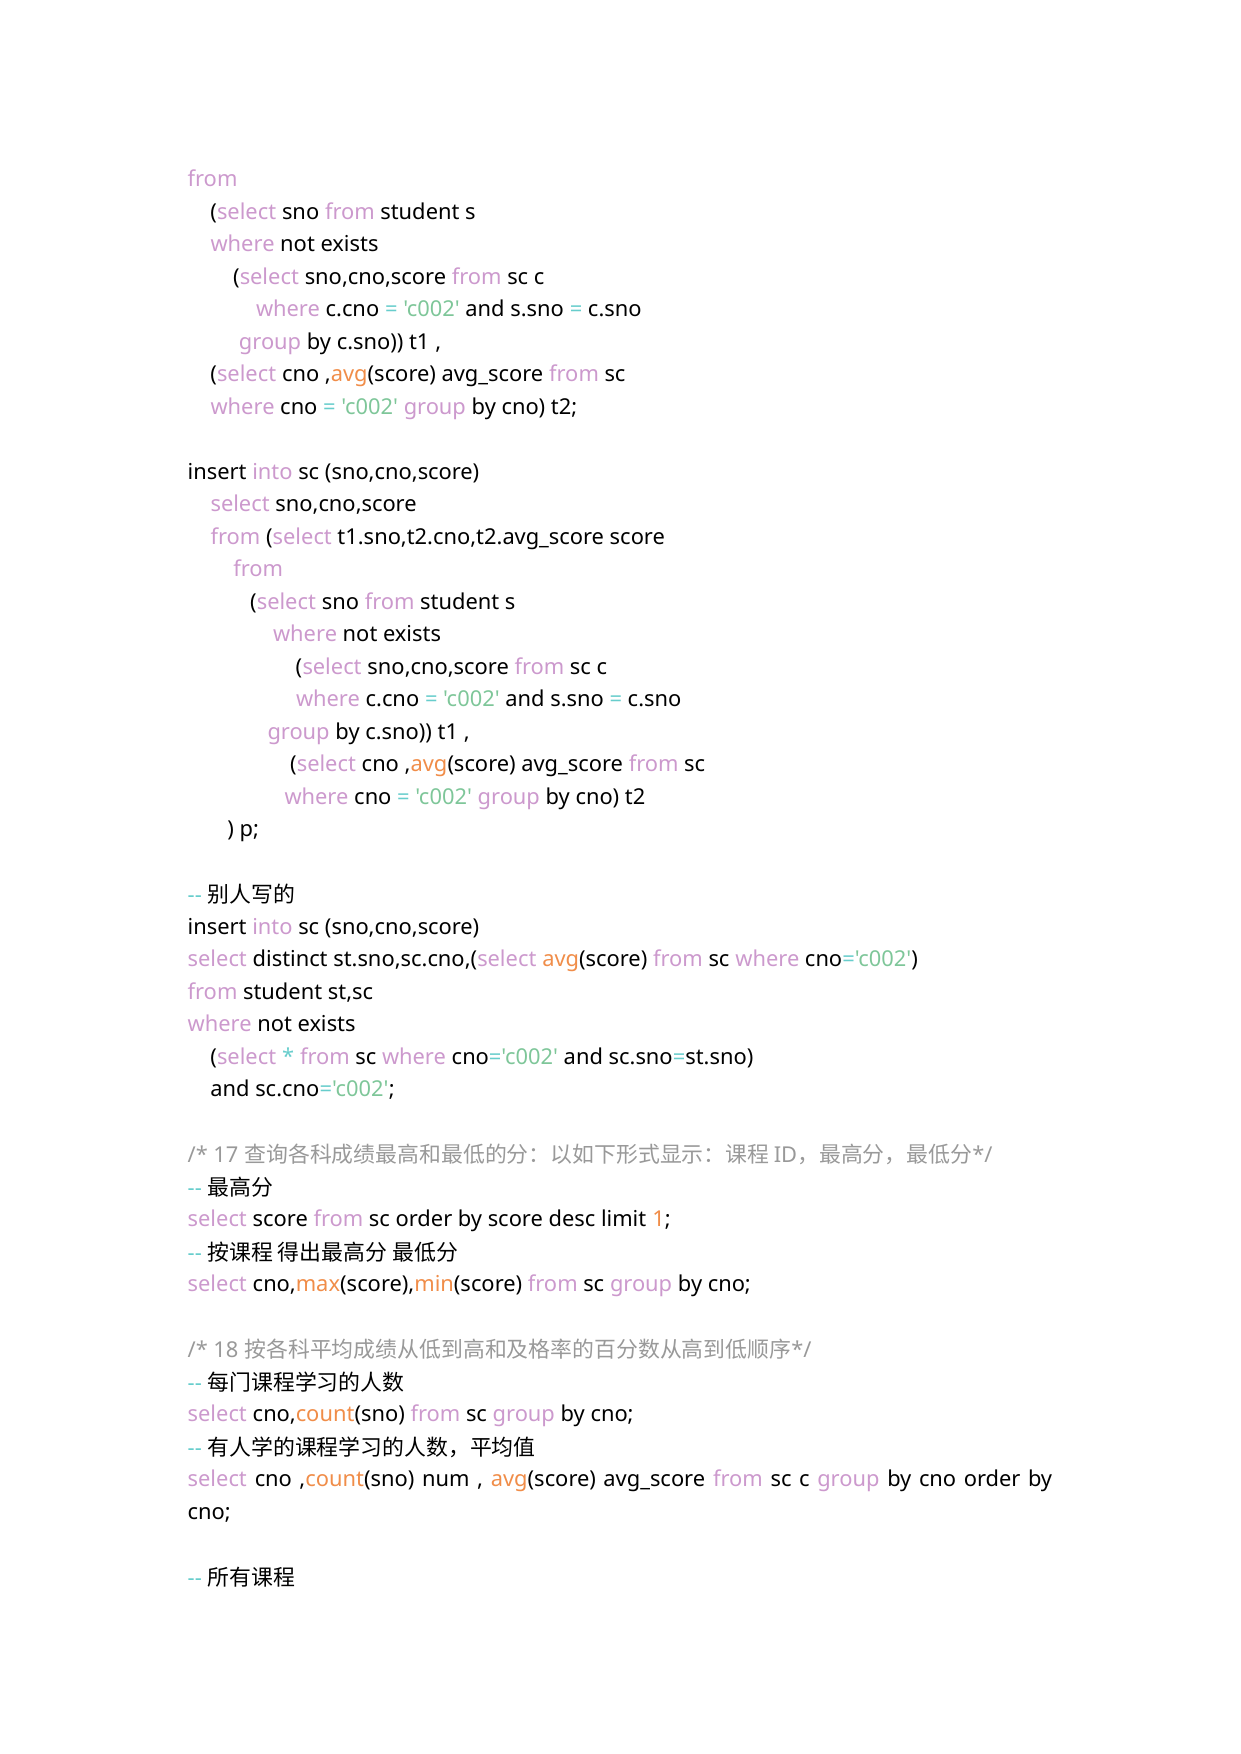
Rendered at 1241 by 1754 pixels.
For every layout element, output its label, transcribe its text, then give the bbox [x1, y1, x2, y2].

text from [187, 162, 1053, 194]
text select sno,cno,score [187, 487, 1053, 519]
text from (select t1.sno,t2.cno,t2.avg_score score [187, 519, 1053, 552]
text -- 按课程 得出最高分 最低分 [187, 1234, 1053, 1267]
text where not exists [187, 227, 1053, 259]
text from [187, 552, 1053, 584]
text group by c.sno)) t1 , [187, 714, 1053, 747]
text group by c.sno)) t1 , [187, 324, 1053, 357]
text where c.cno = 'c002' and s.sno = c.sno [187, 292, 1053, 324]
text where not exists [187, 617, 1053, 649]
text insert into sc (sno,cno,score) [187, 909, 1053, 942]
text /* 18 按各科平均成绩从低到高和及格率的百分数从高到低顺序*/ [187, 1332, 1053, 1364]
text (select sno from student s [187, 584, 1053, 617]
text select distinct st.sno,sc.cno,(select avg(score) from sc where cno='c002') [187, 942, 1053, 974]
text from student st,sc [187, 974, 1053, 1007]
text (select sno,cno,score from sc c [187, 649, 1053, 682]
text where cno = 'c002' group by cno) t2 [187, 779, 1053, 812]
text insert into sc (sno,cno,score) [187, 454, 1053, 487]
text -- 有人学的课程学习的人数，平均值 [187, 1429, 1053, 1462]
text (select cno ,avg(score) avg_score from sc [187, 747, 1053, 779]
text and sc.cno='c002'; [187, 1072, 1053, 1104]
text where cno = 'c002' group by cno) t2; [187, 389, 1053, 422]
text ) p; [187, 812, 1053, 844]
text select cno,max(score),min(score) from sc group by cno; [187, 1267, 1053, 1299]
text -- 最高分 [187, 1169, 1053, 1202]
text (select * from sc where cno='c002' and sc.sno=st.sno) [187, 1039, 1053, 1072]
text select score from sc order by score desc limit 1; [187, 1202, 1053, 1234]
text (select sno from student s [187, 194, 1053, 227]
text -- 别人写的 [187, 877, 1053, 909]
text where c.cno = 'c002' and s.sno = c.sno [187, 682, 1053, 714]
text select cno,count(sno) from sc group by cno; [187, 1397, 1053, 1429]
text select cno ,count(sno) num , avg(score) avg_score from sc c group by cno order by cno; [187, 1462, 1053, 1527]
text (select cno ,avg(score) avg_score from sc [187, 357, 1053, 389]
text -- 所有课程 [187, 1559, 1053, 1592]
text /* 17 查询各科成绩最高和最低的分：以如下形式显示：课程ID，最高分，最低分*/ [187, 1137, 1053, 1169]
text (select sno,cno,score from sc c [187, 259, 1053, 292]
text -- 每门课程学习的人数 [187, 1364, 1053, 1397]
text where not exists [187, 1007, 1053, 1039]
